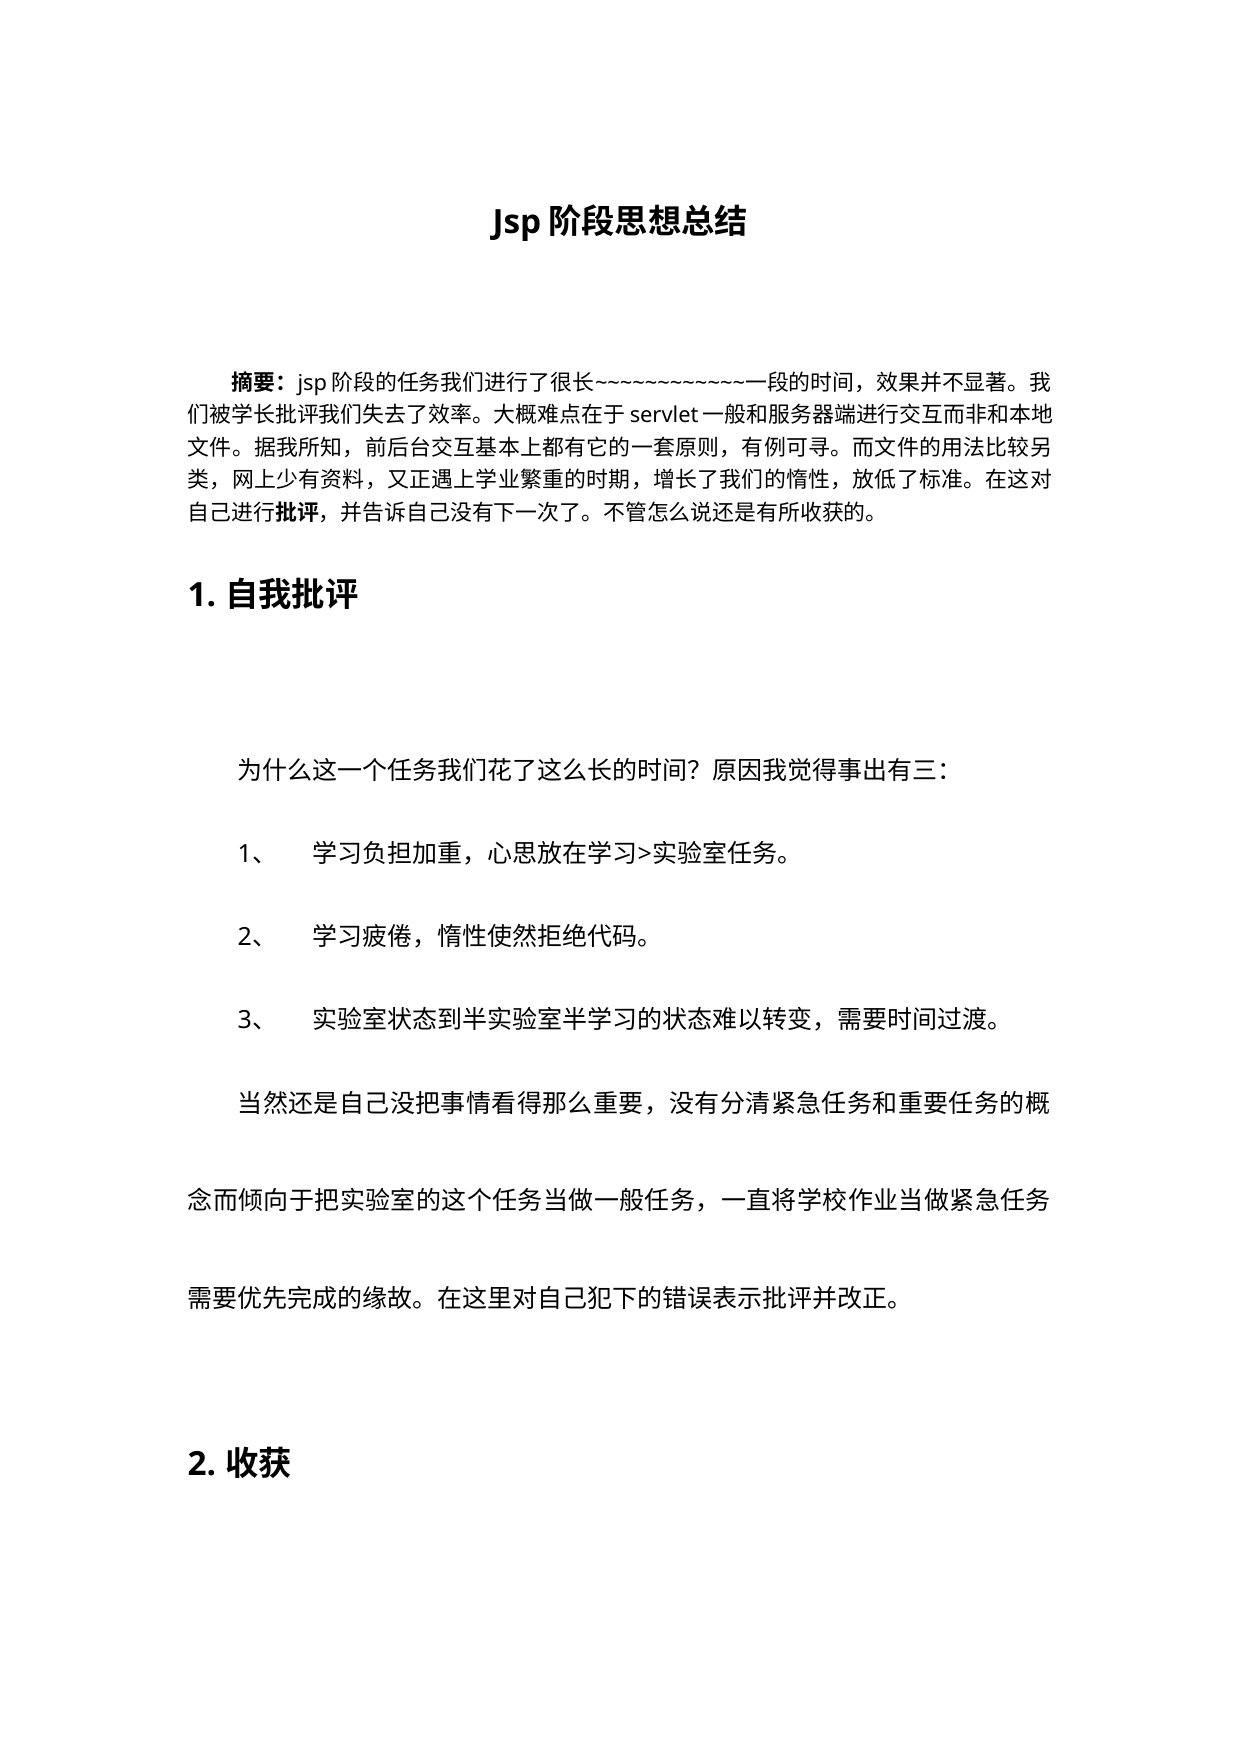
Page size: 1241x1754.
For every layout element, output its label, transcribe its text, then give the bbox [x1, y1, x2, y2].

list 收获 [187, 1429, 1053, 1494]
list 自我批评 [187, 559, 1053, 624]
text 当然还是自己没把事情看得那么重要，没有分清紧急任务和重要任务的概念而倾向于把实验室的这个任务当做一般任务，一直将学校作业当做紧急任务需要优先完成的缘故。在这里对自己犯下的错误表示批评并改正。 [187, 1069, 1053, 1329]
list 实验室状态到半实验室半学习的状态难以转变，需要时间过渡。 [237, 986, 1053, 1051]
text 摘要：jsp阶段的任务我们进行了很长~~~~~~~~~~~~一段的时间，效果并不显著。我们被学长批评我们失去了效率。大概难点在于servlet一般和服务器端进行交互而非和本地文件。据我所知，前后台交互基本上都有它的一套原则，有例可寻。而文件的用法比较另类，网上少有资料，又正遇上学业繁重的时期，增长了我们的惰性，放低了标准。在这对自己进行批评，并告诉自己没有下一次了。不管怎么说还是有所收获的。 [187, 364, 1053, 527]
list 学习疲倦，惰性使然拒绝代码。 [237, 902, 1053, 967]
list 学习负担加重，心思放在学习>实验室任务。 [237, 819, 1053, 884]
text 为什么这一个任务我们花了这么长的时间？原因我觉得事出有三： [187, 736, 1053, 801]
title Jsp阶段思想总结 [187, 187, 1053, 252]
